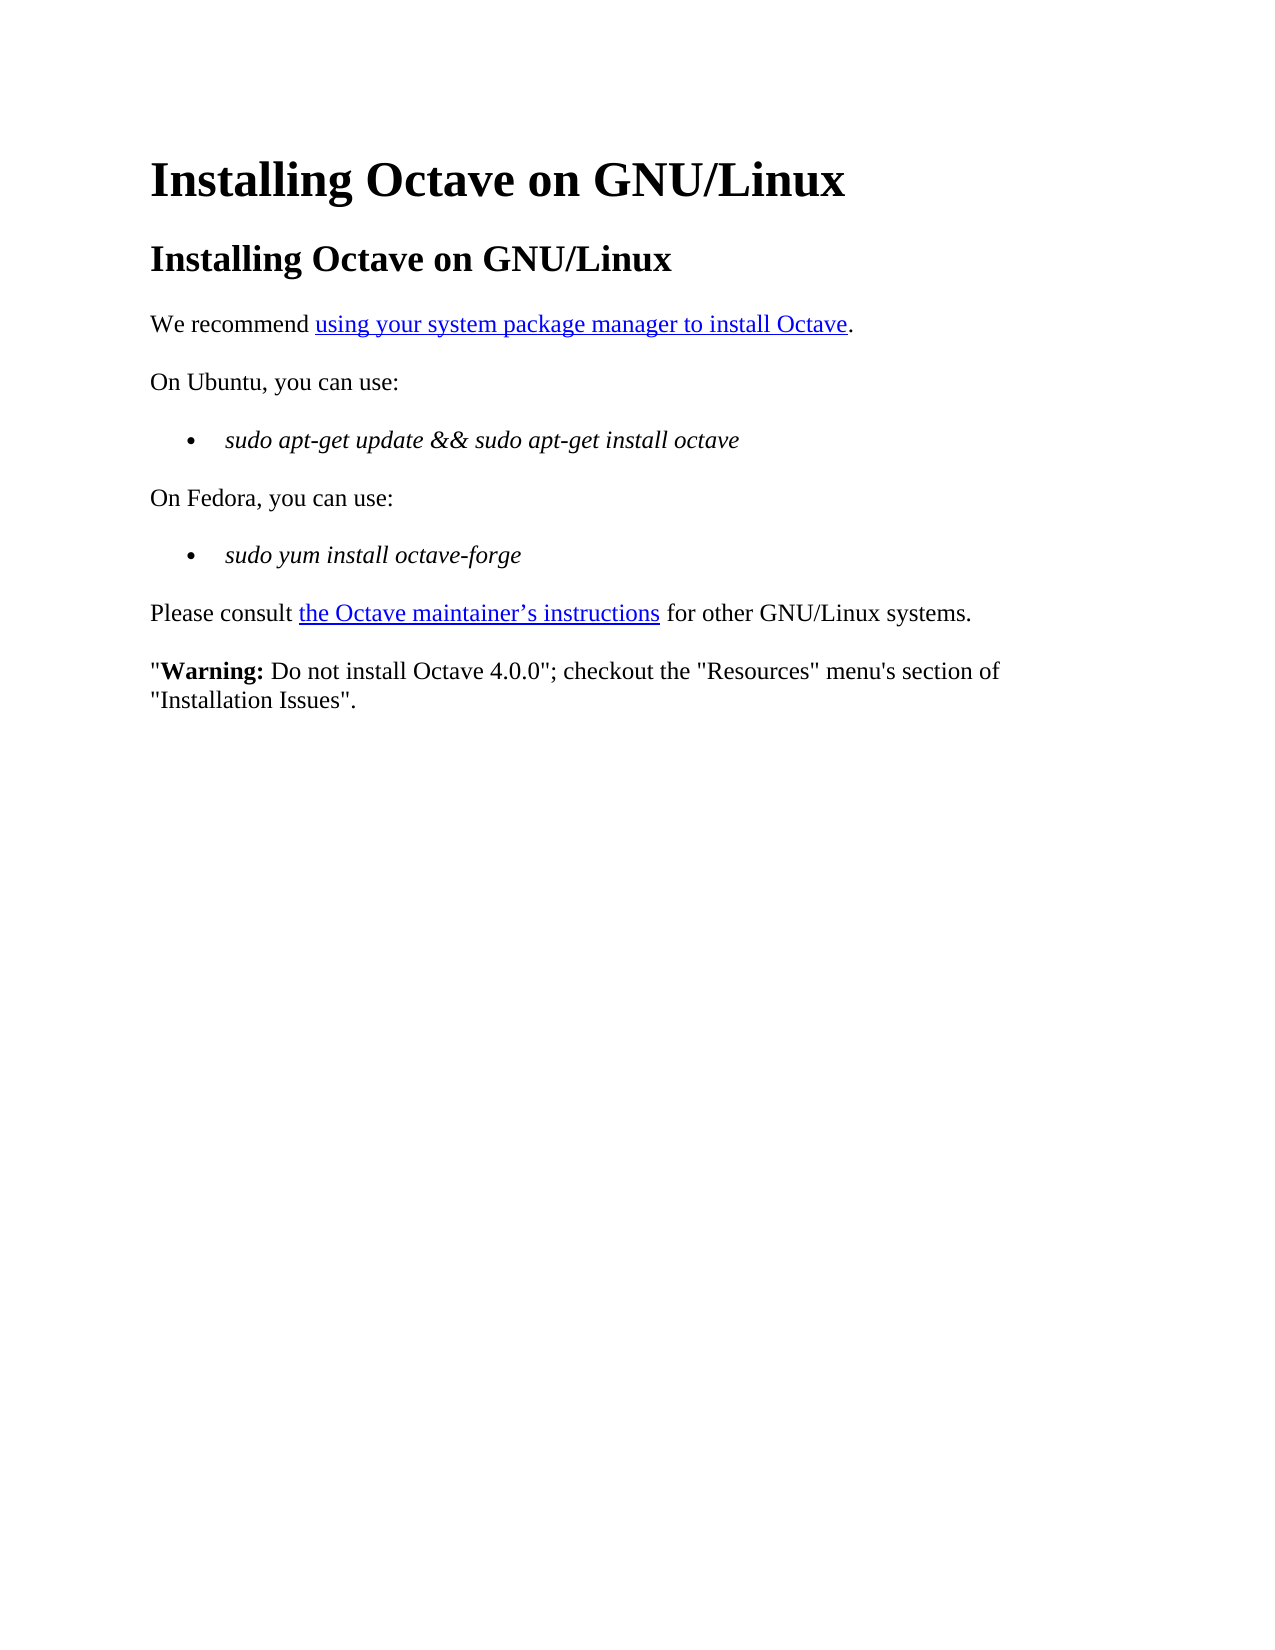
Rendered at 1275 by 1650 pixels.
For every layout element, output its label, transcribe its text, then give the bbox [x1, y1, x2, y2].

text Installing Octave on GNU/Linux [150, 237, 1125, 280]
text Installing Octave on GNU/Linux [150, 150, 1125, 207]
list sudo apt-get update && sudo apt-get install octave [187, 425, 1125, 453]
text On Fedora, you can use: [150, 483, 1125, 511]
list sudo yum install octave-forge [187, 541, 1125, 569]
text "Warning: Do not install Octave 4.0.0"; checkout the "Resources" menu's section of "Installation Issues". [150, 656, 1125, 714]
text Please consult the Octave maintainer’s instructions for other GNU/Linux systems. [150, 598, 1125, 627]
text On Ubuntu, you can use: [150, 367, 1125, 396]
text We recommend using your system package manager to install Octave. [150, 309, 1125, 338]
